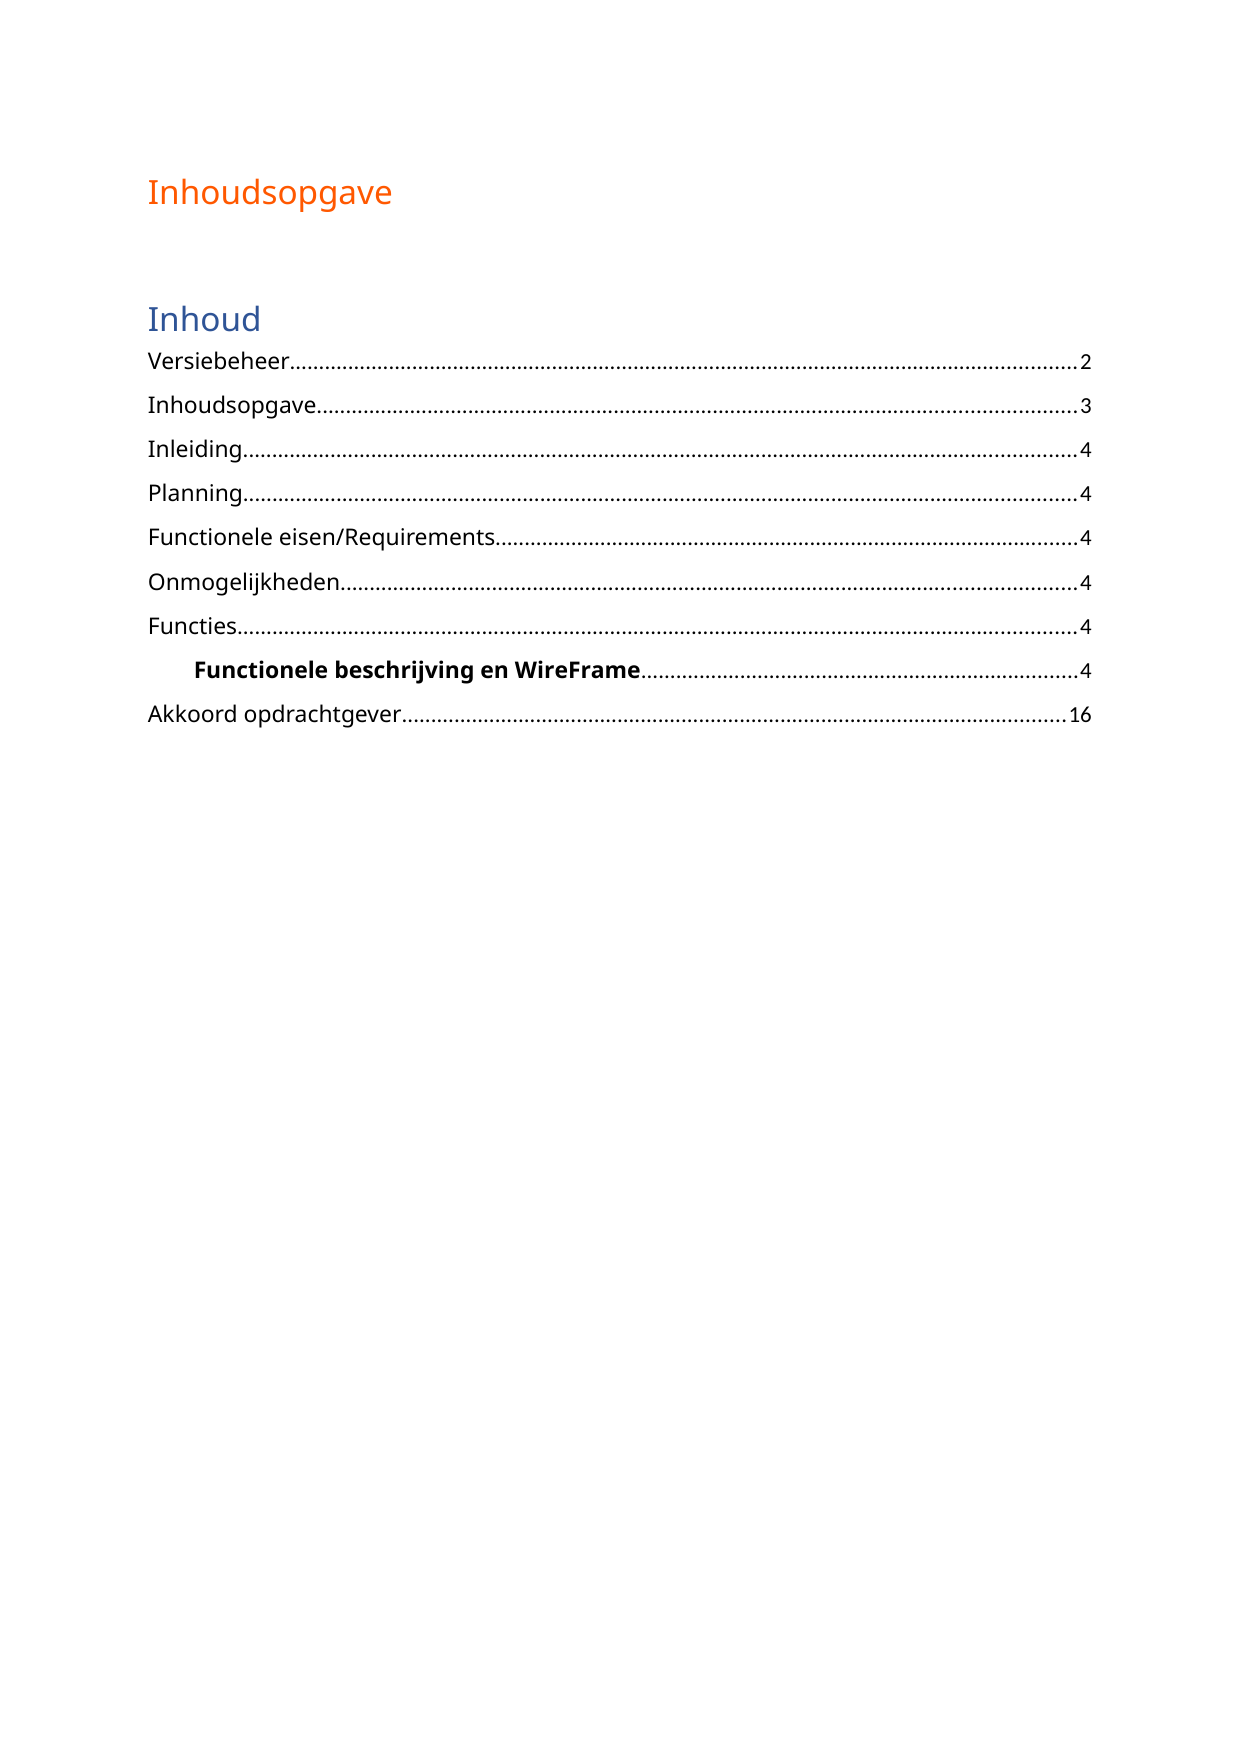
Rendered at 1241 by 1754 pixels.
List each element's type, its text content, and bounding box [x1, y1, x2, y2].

text Inhoudsopgave [148, 168, 1093, 214]
